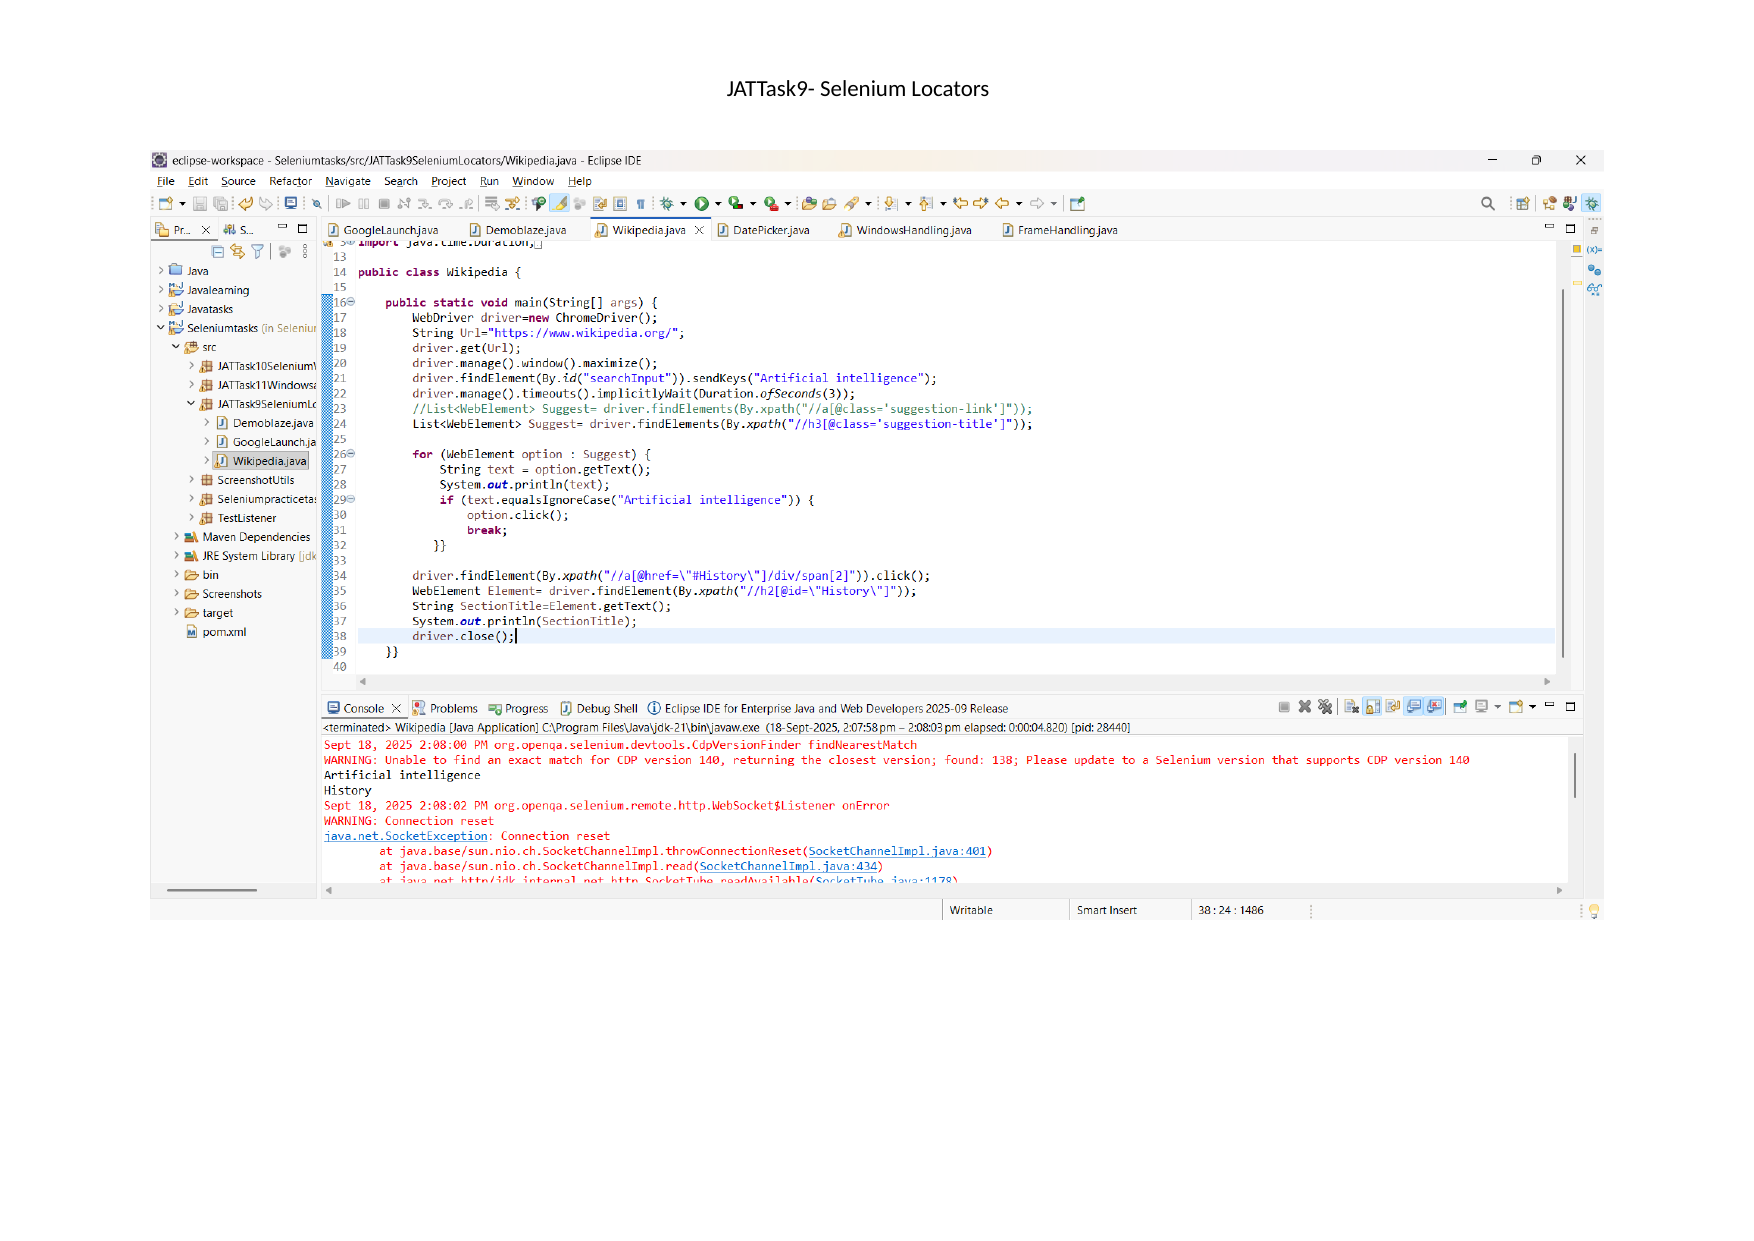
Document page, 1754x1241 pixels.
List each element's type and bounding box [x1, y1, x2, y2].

picture [150, 150, 1604, 920]
